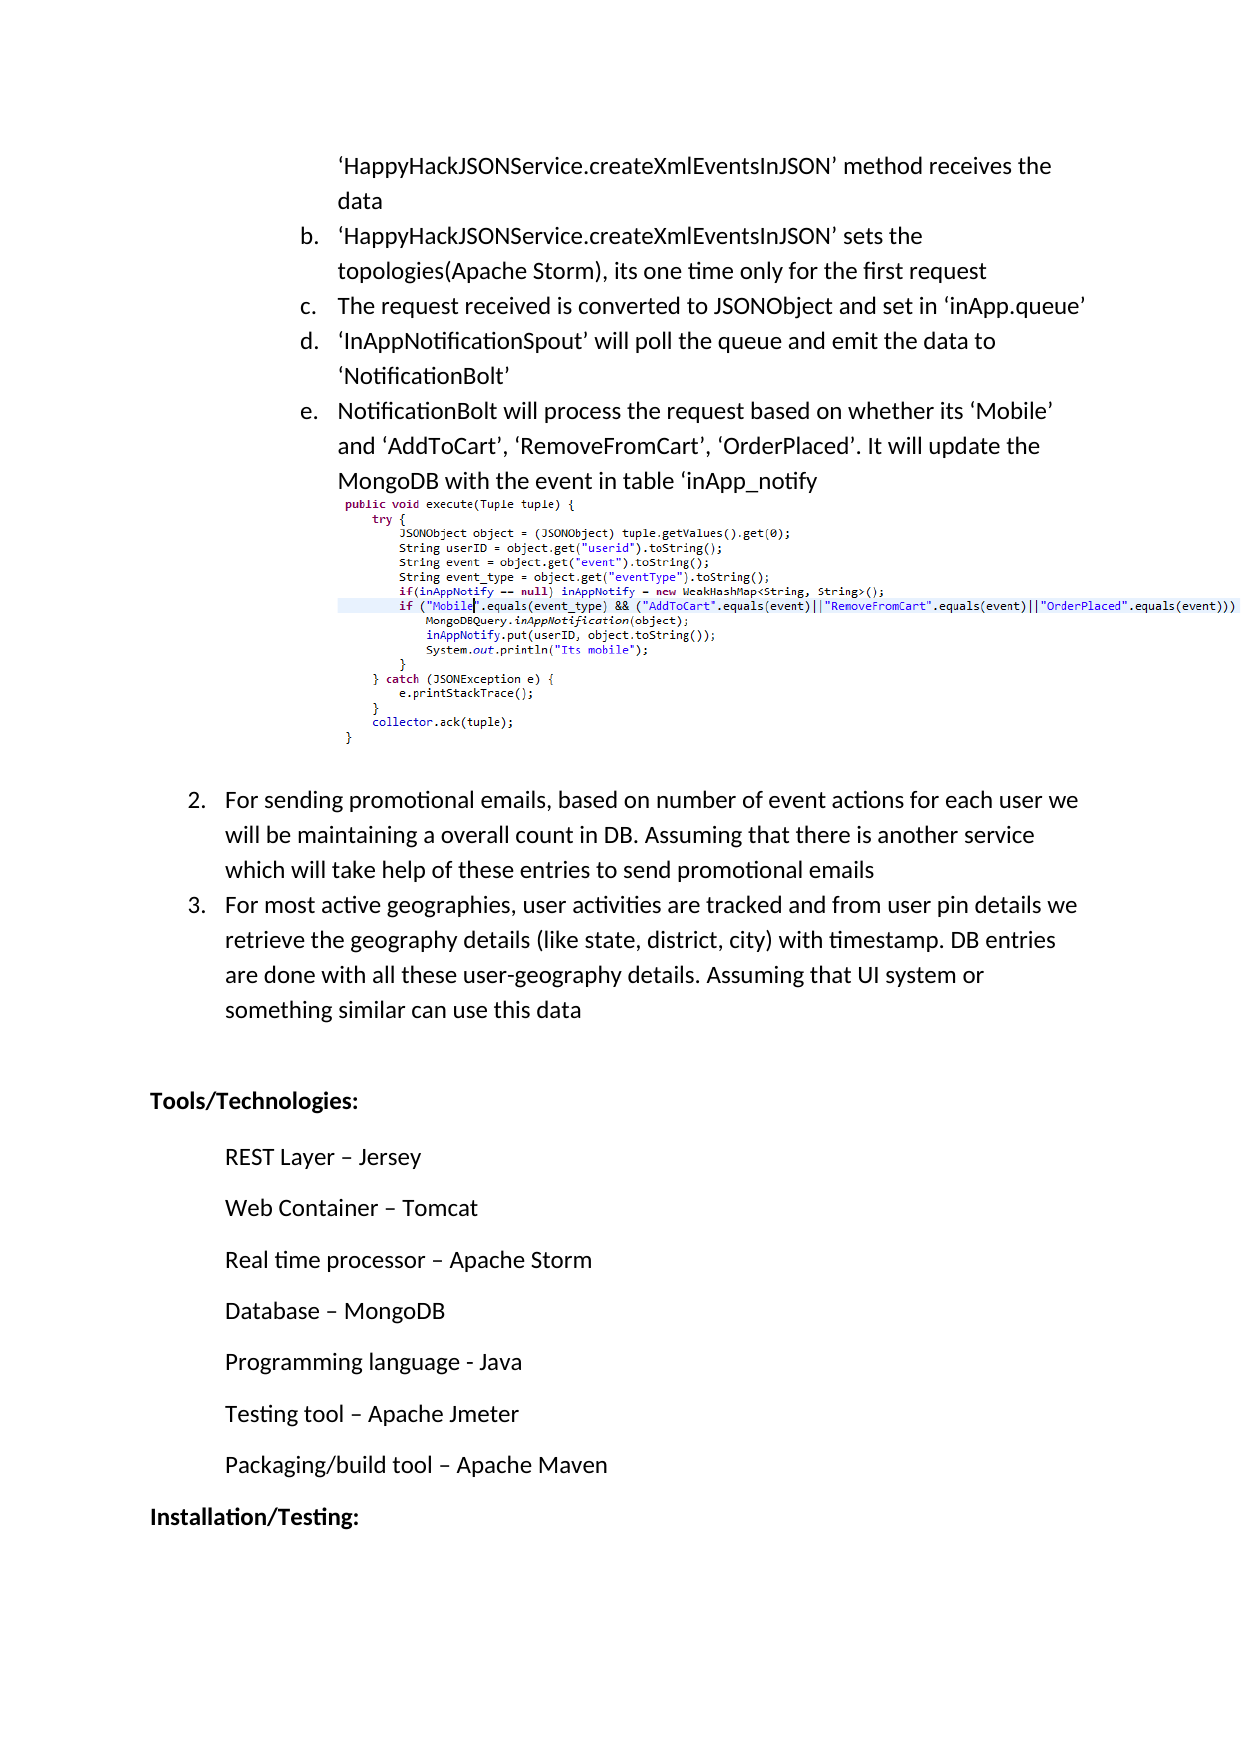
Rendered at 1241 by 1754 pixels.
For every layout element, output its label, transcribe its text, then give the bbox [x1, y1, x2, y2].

text Programming language - Java [150, 1347, 1090, 1377]
text Installation/Testing: [150, 1501, 1090, 1531]
list ‘InAppNotificationSpout’ will poll the queue and emit the data to ‘NotificationBolt’ [300, 325, 1090, 391]
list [300, 150, 1090, 216]
text REST Layer – Jersey [150, 1141, 1090, 1172]
text Testing tool – Apache Jmeter [150, 1398, 1090, 1428]
text Tools/Technologies: [150, 1085, 1090, 1116]
list The request received is converted to JSONObject and set in ‘inApp.queue’ [300, 290, 1090, 321]
list ‘HappyHackJSONService.createXmlEventsInJSON’ sets the topologies(Apache Storm), its one time only for the first request [300, 220, 1090, 286]
text Real time processor – Apache Storm [150, 1244, 1090, 1274]
list NotificationBolt will process the request based on whether its ‘Mobile’ and ‘AddToCart’, ‘RemoveFromCart’, ‘OrderPlaced’. It will update the MongoDB with the event in table ‘inApp_notify [300, 395, 1090, 496]
picture [337, 500, 1241, 746]
list For sending promotional emails, based on number of event actions for each user we will be maintaining a overall count in DB. Assuming that there is another service which will take help of these entries to send promotional emails [187, 784, 1090, 885]
text Packaging/build tool – Apache Maven [150, 1449, 1090, 1480]
text Web Container – Tomcat [150, 1192, 1090, 1223]
list For most active geographies, user activities are tracked and from user pin details we retrieve the geography details (like state, district, city) with timestamp. DB entries are done with all these user-geography details. Assuming that UI system or something similar can use this data [187, 889, 1090, 1025]
text Database – MongoDB [150, 1295, 1090, 1326]
